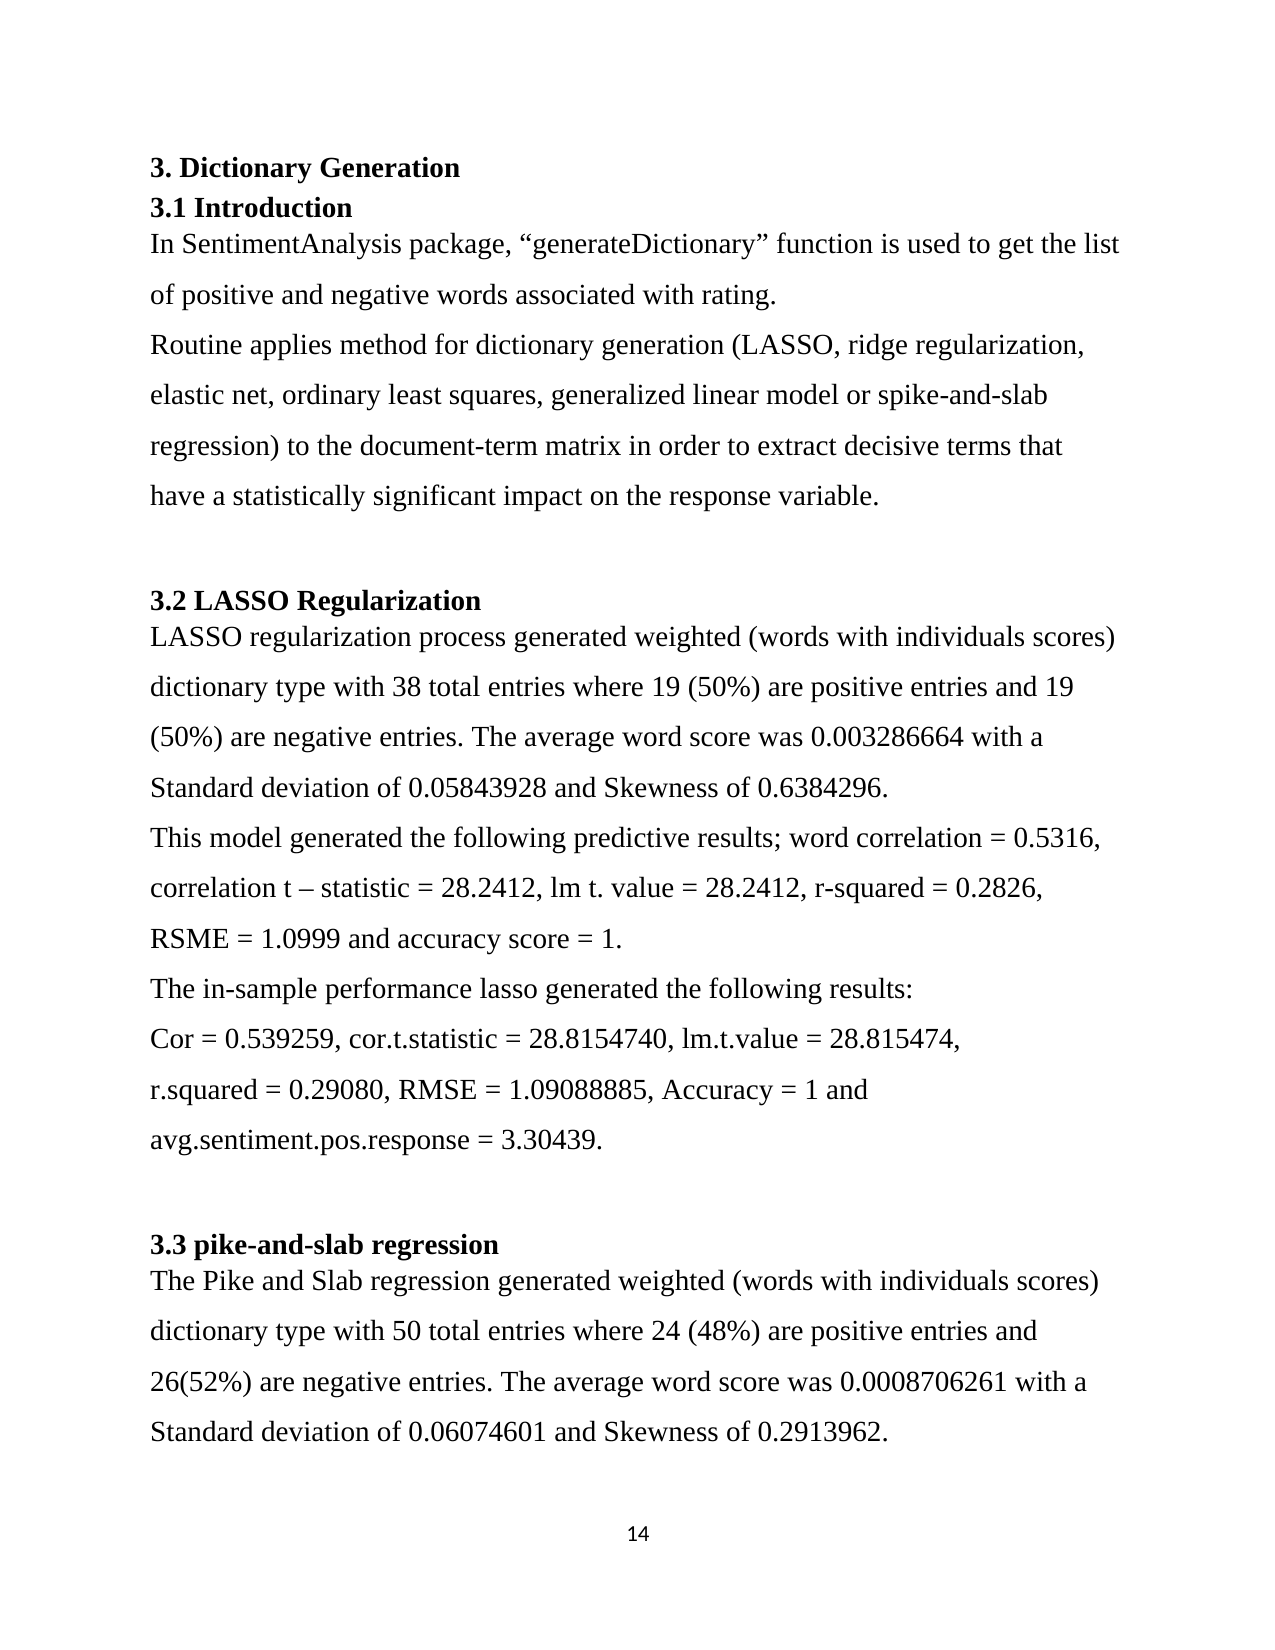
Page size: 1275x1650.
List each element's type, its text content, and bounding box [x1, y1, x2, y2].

subtitle 3.1 Introduction [150, 190, 1125, 224]
text This model generated the following predictive results; word correlation = 0.5316, correlation t – statistic = 28.2412, lm t. value = 28.2412, r-squared = 0.2826, RSME = 1.0999 and accuracy score = 1. [150, 820, 1125, 954]
subtitle 3. Dictionary Generation [150, 150, 1125, 183]
text The Pike and Slab regression generated weighted (words with individuals scores) dictionary type with 50 total entries where 24 (48%) are positive entries and 26(52%) are negative entries. The average word score was 0.0008706261 with a Standard deviation of 0.06074601 and Skewness of 0.2913962. [150, 1263, 1125, 1447]
text Routine applies method for dictionary generation (LASSO, ridge regularization, elastic net, ordinary least squares, generalized linear model or spike-and-slab regression) to the document-term matrix in order to extract decisive terms that have a statistically significant impact on the response variable. [150, 327, 1125, 512]
text avg.sentiment.pos.response = 3.30439. [150, 1122, 1125, 1156]
text Cor = 0.539259, cor.t.statistic = 28.8154740, lm.t.value = 28.815474, [150, 1021, 1125, 1055]
text r.squared = 0.29080, RMSE = 1.09088885, Accuracy = 1 and [150, 1072, 1125, 1105]
subtitle 3.2 LASSO Regularization [150, 583, 1125, 616]
text In SentimentAnalysis package, “generateDictionary” function is used to get the list of positive and negative words associated with rating. [150, 226, 1125, 310]
subtitle 3.3 pike-and-slab regression [150, 1227, 1125, 1260]
text LASSO regularization process generated weighted (words with individuals scores) dictionary type with 38 total entries where 19 (50%) are positive entries and 19 (50%) are negative entries. The average word score was 0.003286664 with a Standard deviation of 0.05843928 and Skewness of 0.6384296. [150, 619, 1125, 803]
text The in-sample performance lasso generated the following results: [150, 971, 1125, 1005]
